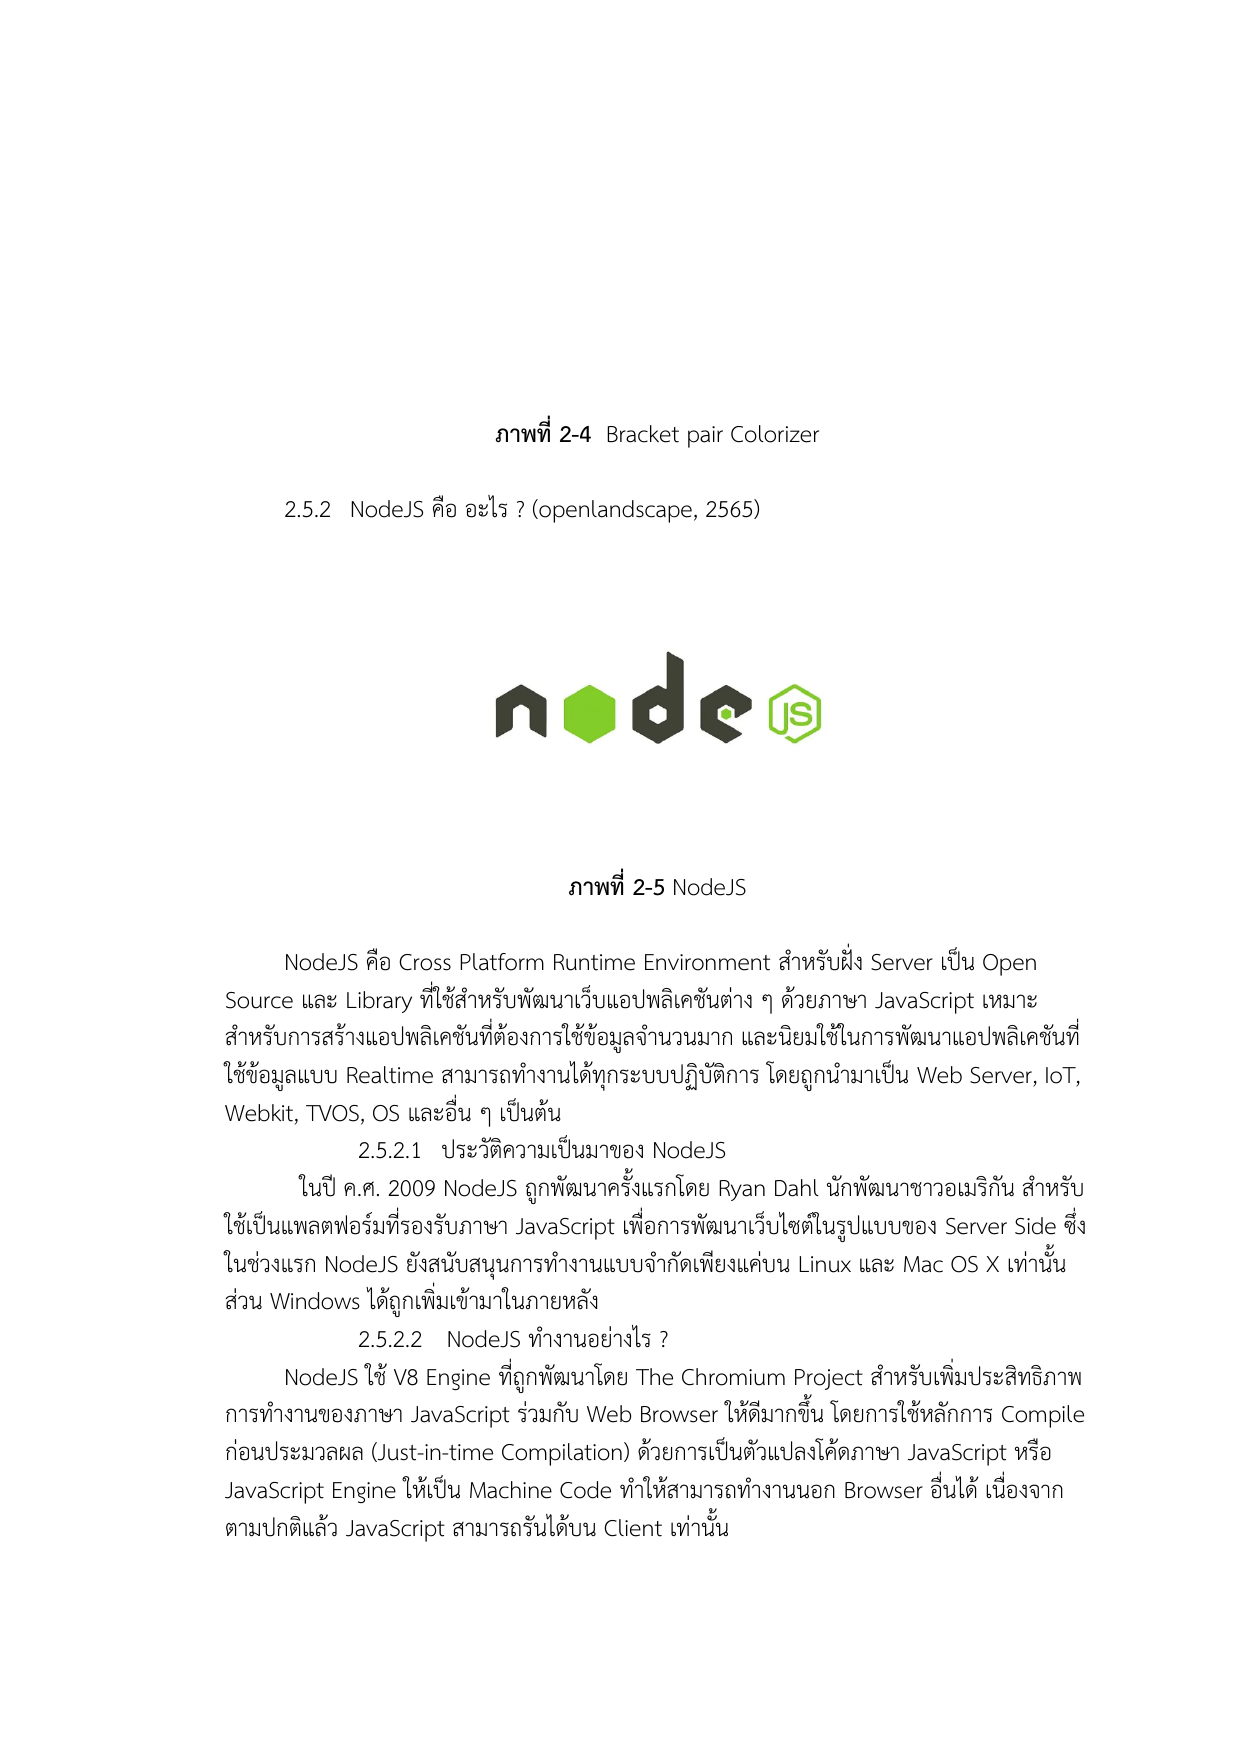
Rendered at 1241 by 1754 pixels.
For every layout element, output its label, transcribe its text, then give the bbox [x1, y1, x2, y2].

picture [481, 565, 834, 830]
text NodeJS ใช้ V8 Engine ที่ถูกพัฒนาโดย The Chromium Project สำหรับเพิ่มประสิทธิภาพการทำงานของภาษา JavaScript ร่วมกับ Web Browser ให้ดีมากขึ้น โดยการใช้หลักการ Compile ก่อนประมวลผล (Just-in-time Compilation) ด้วยการเป็นตัวแปลงโค้ดภาษา JavaScript หรือ JavaScript Engine ให้เป็น Machine Code ทำให้สามารถทำงานนอก Browser อื่นได้ เนื่องจากตามปกติแล้ว JavaScript สามารถรันได้บน Client เท่านั้น [225, 1356, 1090, 1544]
text ภาพที่ 2-4 Bracket pair Colorizer [225, 413, 1090, 451]
text 2.5.2.2** NodeJS ทำงานอย่างไร ? [225, 1318, 1090, 1356]
text ในปี ค.ศ. 2009 NodeJS ถูกพัฒนาครั้งแรกโดย Ryan Dahl นักพัฒนาชาวอเมริกัน สำหรับใช้เป็นแพลตฟอร์มที่รองรับภาษา JavaScript เพื่อการพัฒนาเว็บไซต์ในรูปแบบของ Server Side ซึ่งในช่วงแรก NodeJS ยังสนับสนุนการทำงานแบบจำกัดเพียงแค่บน Linux และ Mac OS X เท่านั้นส่วน Windows ได้ถูกเพิ่มเข้ามาในภายหลัง [225, 1167, 1090, 1318]
text 2.5.2**NodeJS คือ อะไร ? (openlandscape, 2565) [225, 488, 1090, 526]
text 2.5.2.1**ประวัติความเป็นมาของ NodeJS [225, 1129, 1090, 1167]
text ภาพที่ 2-5 NodeJS [225, 866, 1090, 903]
text NodeJS คือ Cross Platform Runtime Environment สำหรับฝั่ง Server เป็น Open Source และ Library ที่ใช้สำหรับพัฒนาเว็บแอปพลิเคชันต่าง ๆ ด้วยภาษา JavaScript เหมาะสำหรับการสร้างแอปพลิเคชันที่ต้องการใช้ข้อมูลจำนวนมาก และนิยมใช้ในการพัฒนาแอปพลิเคชันที่ใช้ข้อมูลแบบ Realtime สามารถทำงานได้ทุกระบบปฏิบัติการ โดยถูกนำมาเป็น Web Server, IoT, Webkit, TVOS, OS และอื่น ๆ เป็นต้น [225, 941, 1090, 1129]
